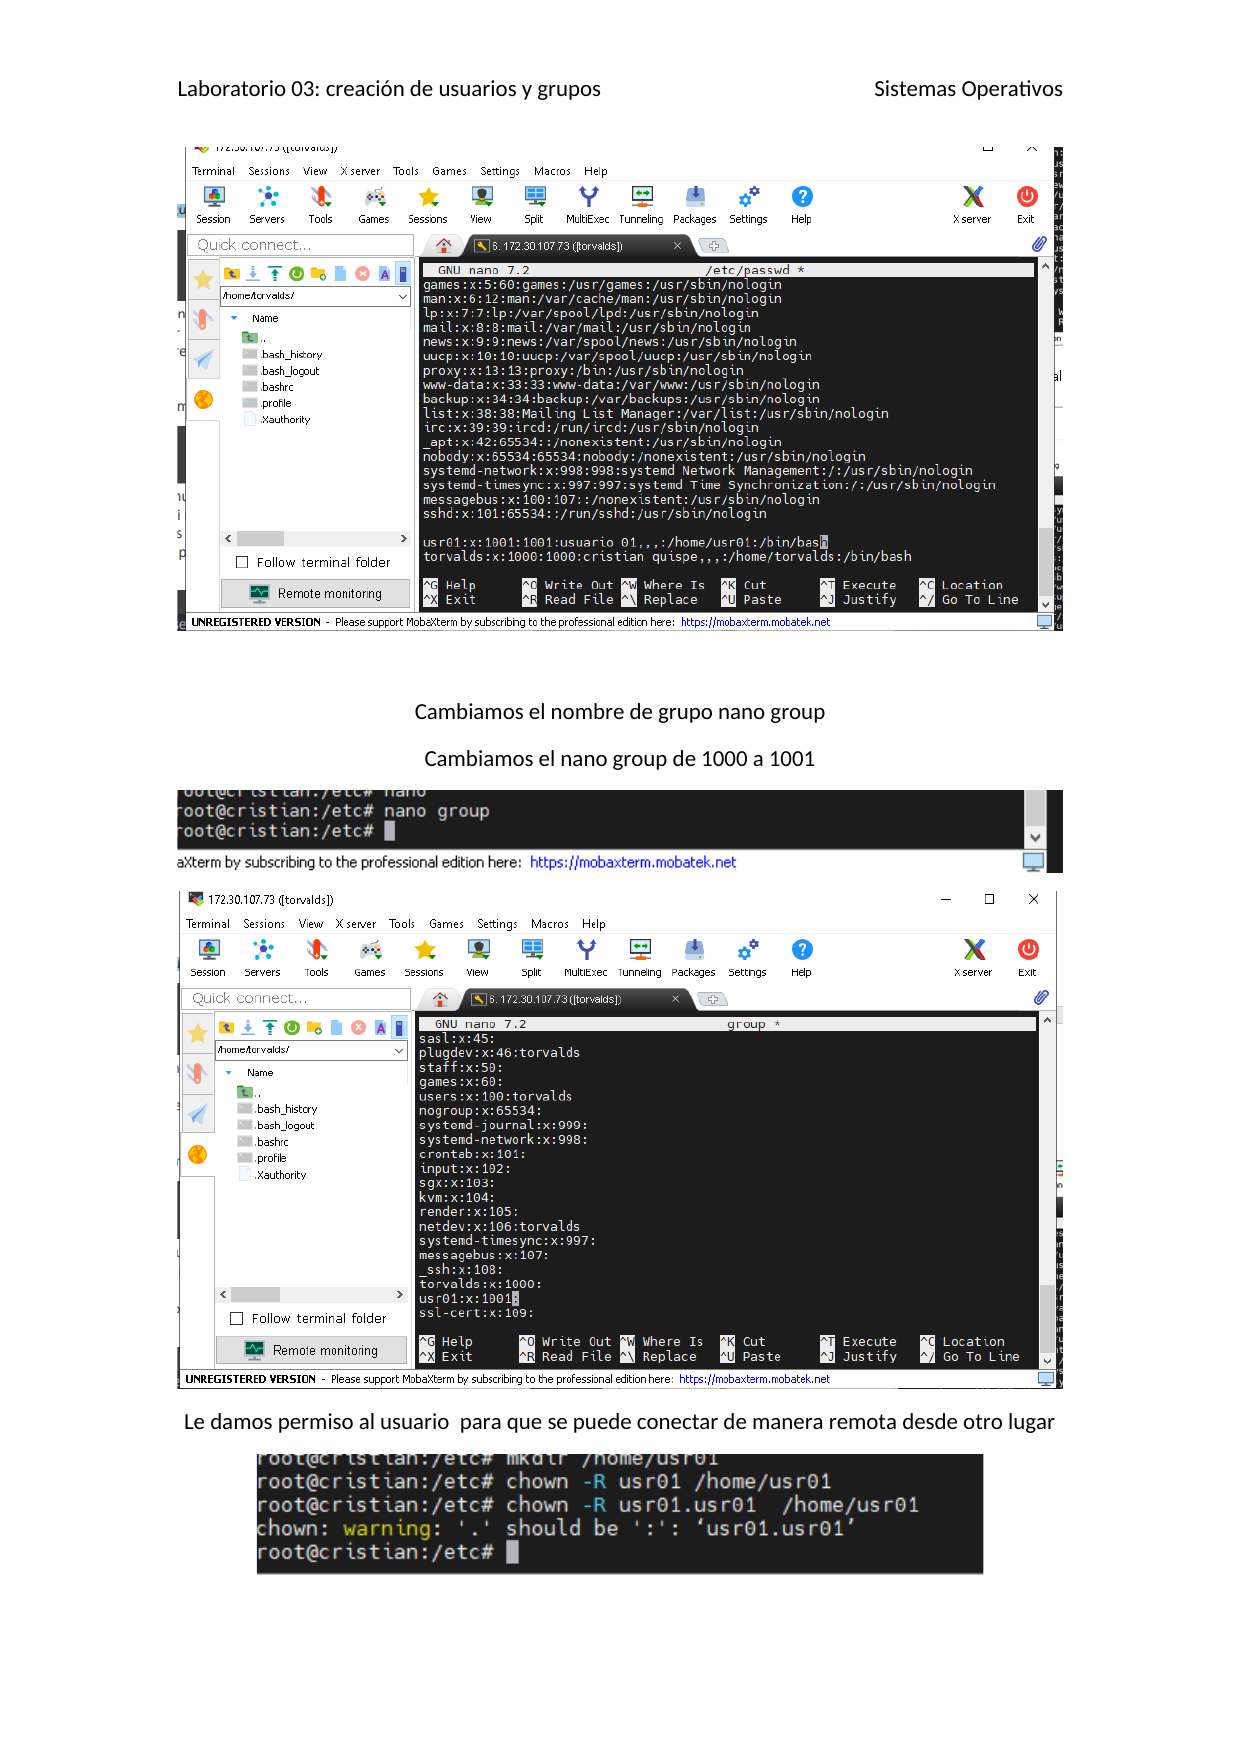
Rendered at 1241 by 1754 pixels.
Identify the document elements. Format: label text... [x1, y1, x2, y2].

picture [177, 891, 1063, 1389]
text Le damos permiso al usuario para que se puede conectar de manera remota desde otro lugar [177, 1407, 1063, 1435]
picture [177, 147, 1063, 631]
picture [177, 790, 1063, 873]
text Cambiamos el nano group de 1000 a 1001 [177, 744, 1063, 772]
picture [256, 1454, 984, 1578]
text Cambiamos el nombre de grupo nano group [177, 697, 1063, 725]
